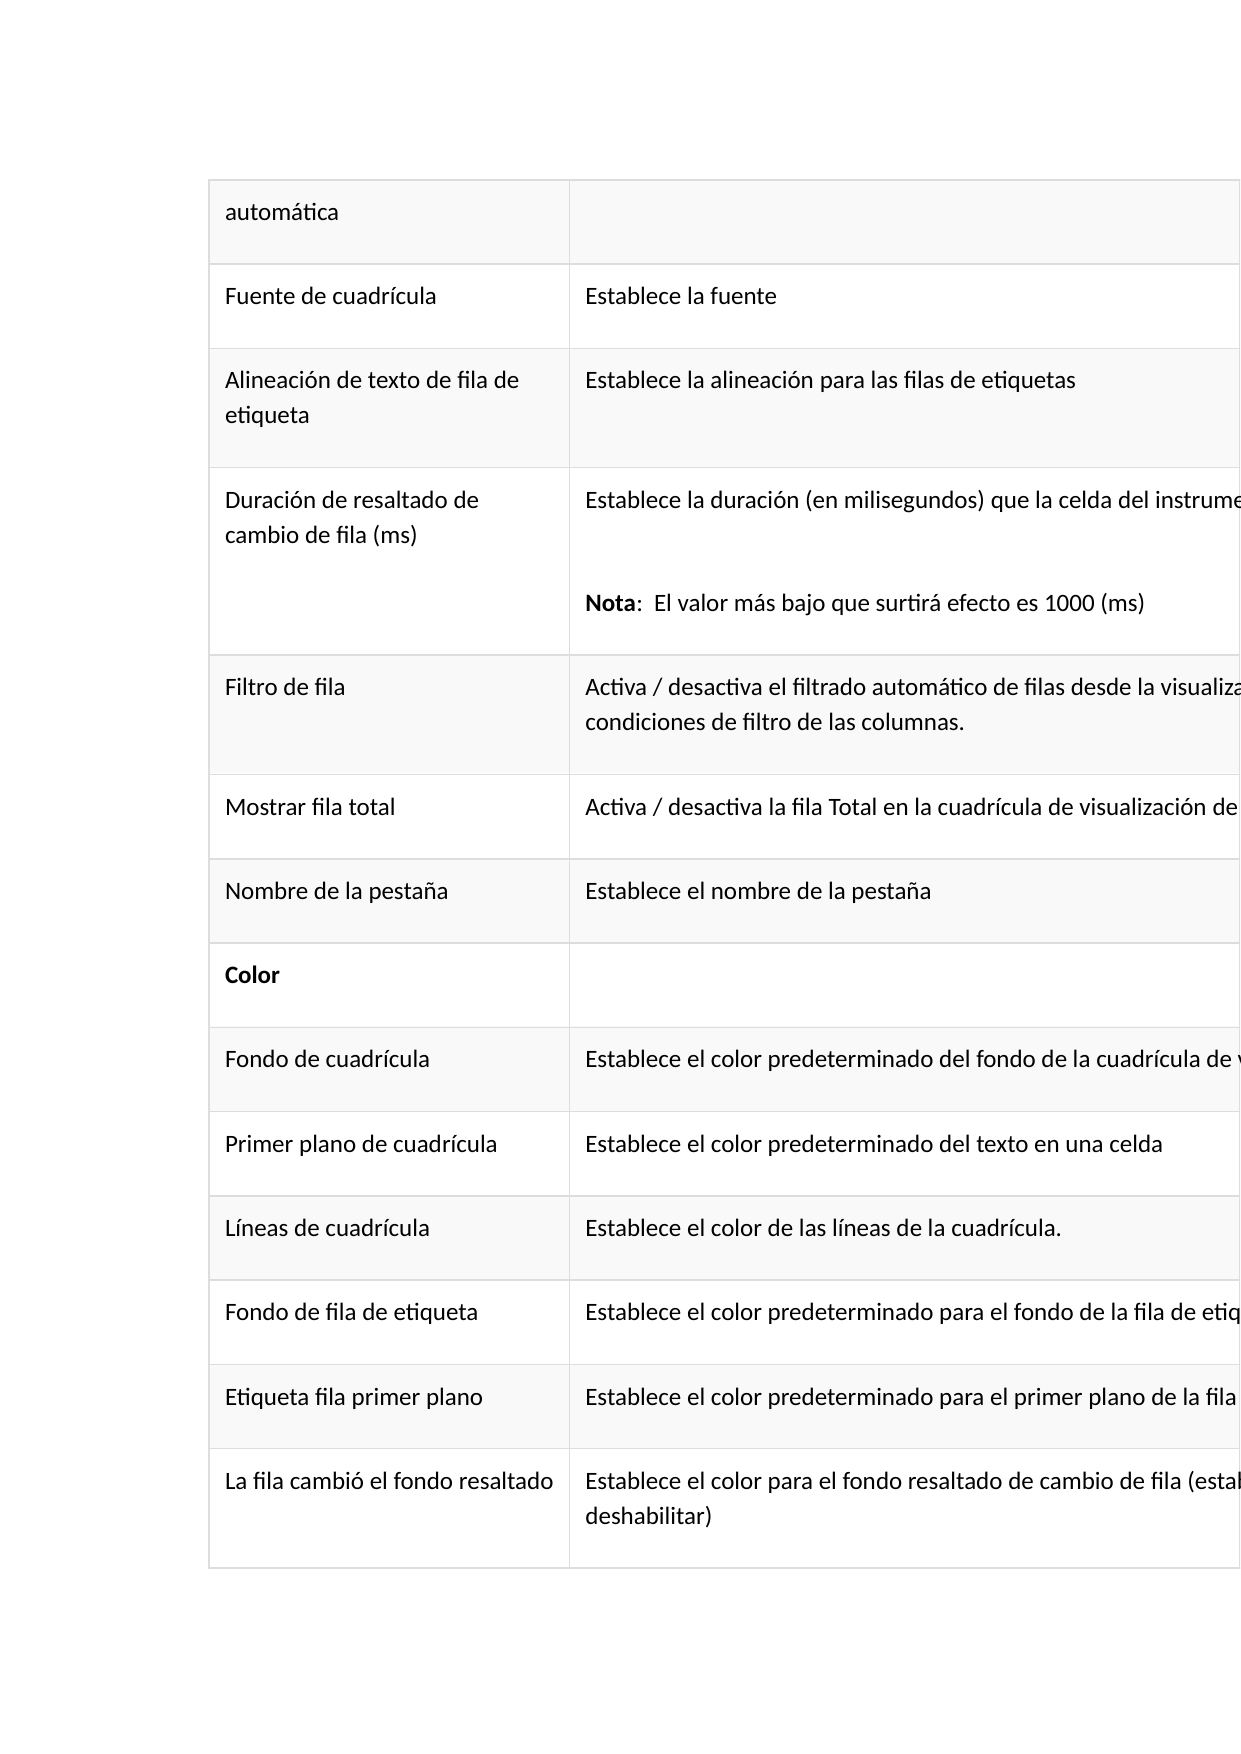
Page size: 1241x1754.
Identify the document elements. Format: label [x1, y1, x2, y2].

table_header [177, 148, 1240, 1600]
